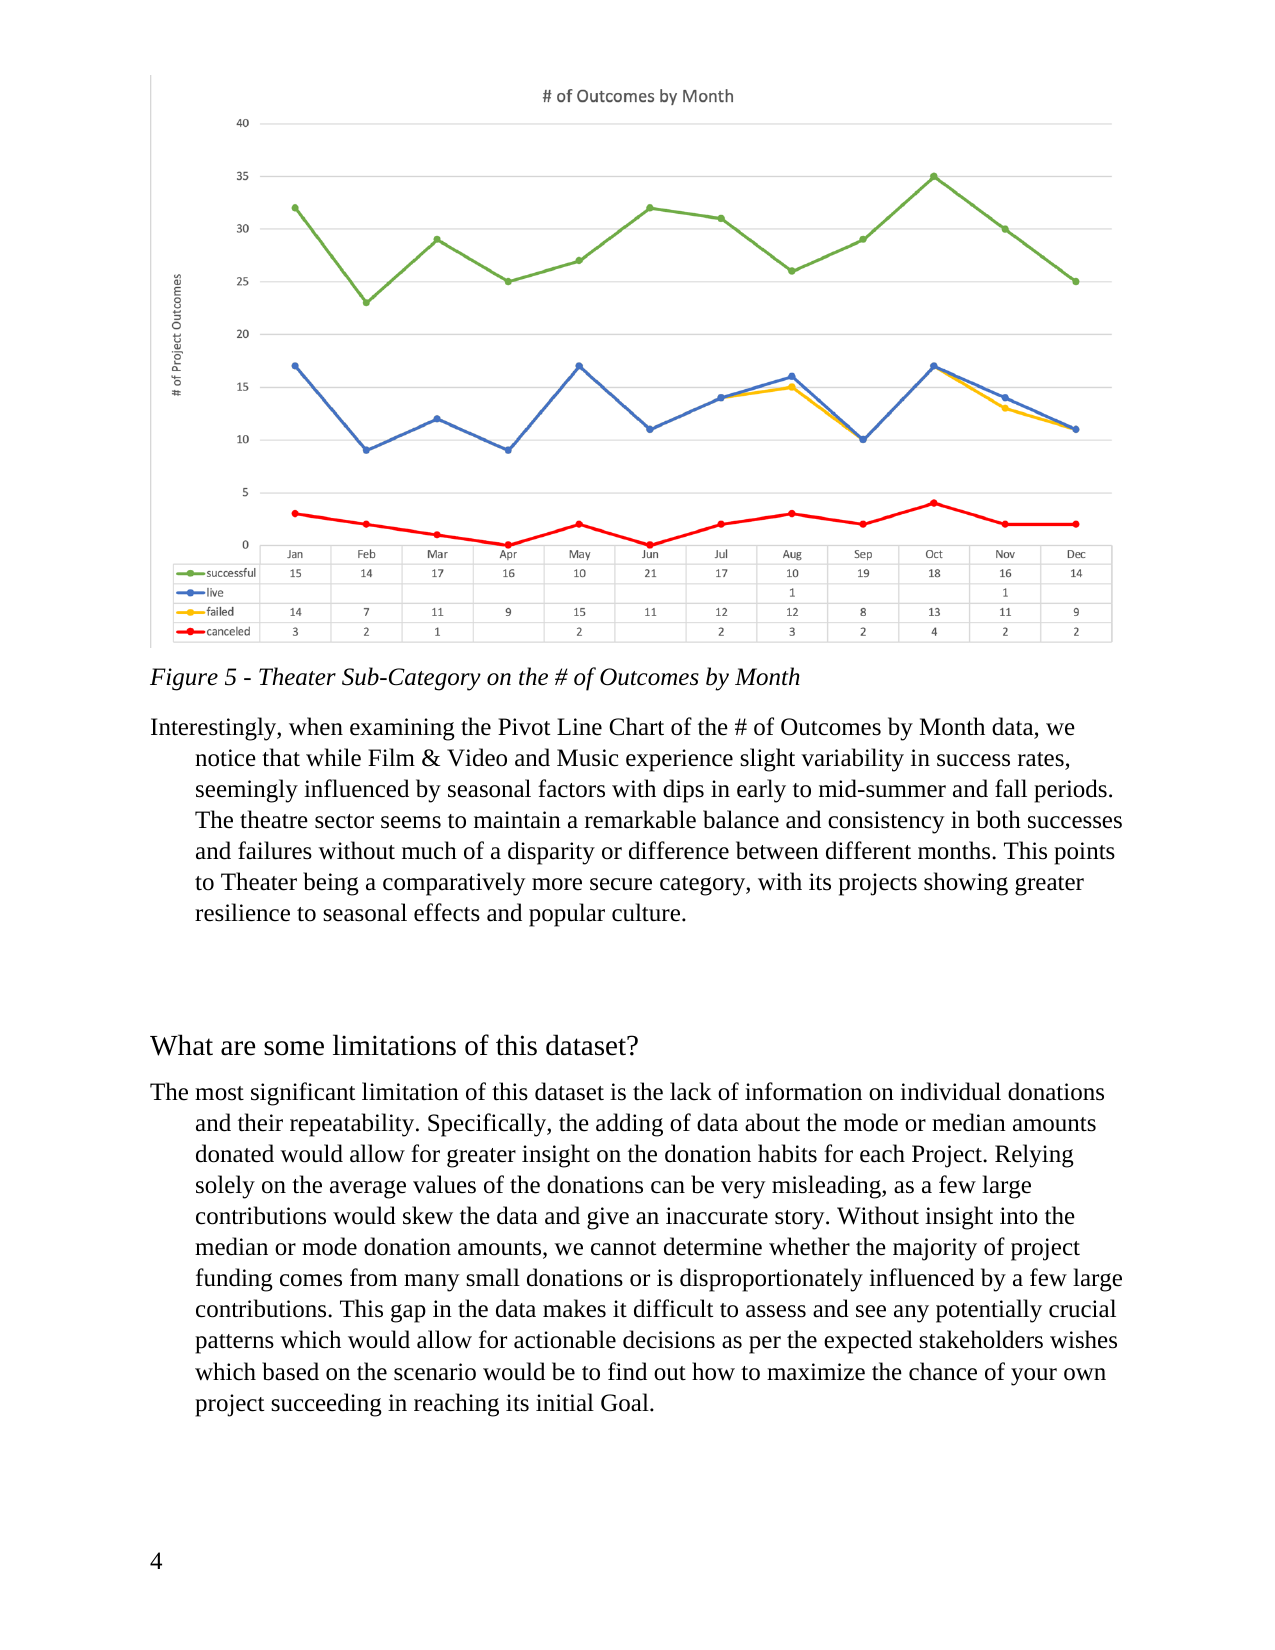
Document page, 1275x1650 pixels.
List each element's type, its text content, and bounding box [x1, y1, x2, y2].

list Interestingly, when examining the Pivot Line Chart of the # of Outcomes by Month data, we notice that while Film & Video and Music experience slight variability in success rates, seemingly influenced by seasonal factors with dips in early to mid-summer and fall periods. The theatre sector seems to maintain a remarkable balance and consistency in both successes and failures without much of a disparity or difference between different months. This points to Theater being a comparatively more secure category, with its projects showing greater resilience to seasonal effects and popular culture. [150, 712, 1125, 927]
text Figure 5 - Theater Sub-Category on the # of Outcomes by Month [150, 662, 1125, 691]
list What are some limitations of this dataset? [150, 1028, 1125, 1062]
list The most significant limitation of this dataset is the lack of information on individual donations and their repeatability. Specifically, the adding of data about the mode or median amounts donated would allow for greater insight on the donation habits for each Project. Relying solely on the average values of the donations can be very misleading, as a few large contributions would skew the data and give an inaccurate story. Without insight into the median or mode donation amounts, we cannot determine whether the majority of project funding comes from many small donations or is disproportionately influenced by a few large contributions. This gap in the data makes it difficult to assess and see any potentially crucial patterns which would allow for actionable decisions as per the expected stakeholders wishes which based on the scenario would be to find out how to maximize the chance of your own project succeeding in reaching its initial Goal. [150, 1077, 1125, 1416]
picture [150, 75, 1125, 648]
